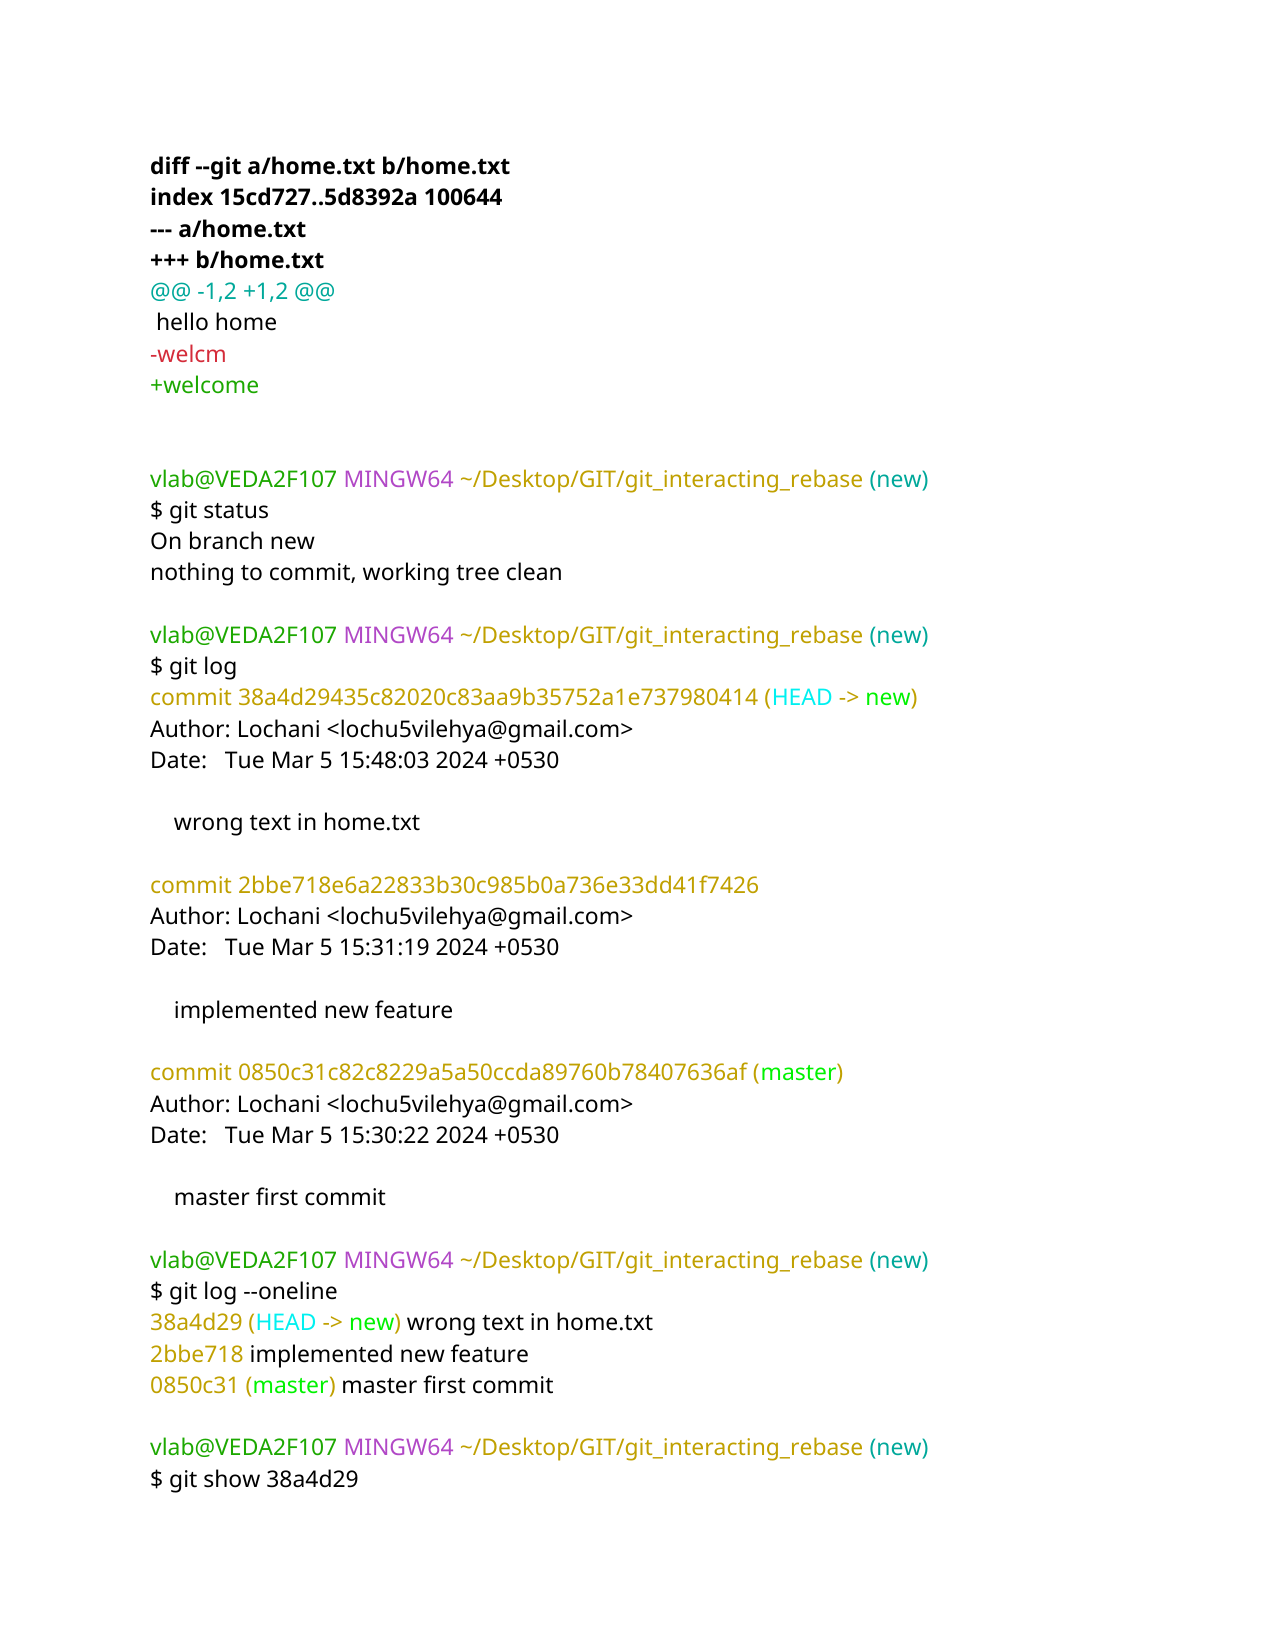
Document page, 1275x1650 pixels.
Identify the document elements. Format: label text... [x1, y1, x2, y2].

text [150, 462, 1125, 494]
text vlab@VEDA2F107 MINGW64 ~/Desktop/GIT/git_interacting_rebase (new) [150, 1244, 1125, 1275]
text Author: Lochani <lochu5vilehya@gmail.com> [150, 1087, 1125, 1119]
text Date: Tue Mar 5 15:30:22 2024 +0530 [150, 1119, 1125, 1150]
text vlab@VEDA2F107 MINGW64 ~/Desktop/GIT/git_interacting_rebase (new) [150, 1431, 1125, 1462]
text Author: Lochani <lochu5vilehya@gmail.com> [150, 712, 1125, 744]
text --- a/home.txt [150, 212, 1125, 244]
text $ git show 38a4d29 [150, 1462, 1125, 1494]
text vlab@VEDA2F107 MINGW64 ~/Desktop/GIT/git_interacting_rebase (new) [150, 619, 1125, 650]
text 38a4d29 (HEAD -> new) wrong text in home.txt [150, 1306, 1125, 1337]
text commit 38a4d29435c82020c83aa9b35752a1e737980414 (HEAD -> new) [150, 681, 1125, 712]
text On branch new [150, 525, 1125, 556]
text wrong text in home.txt [150, 806, 1125, 837]
text nothing to commit, working tree clean [150, 556, 1125, 587]
text index 15cd727..5d8392a 100644 [150, 181, 1125, 212]
text Date: Tue Mar 5 15:31:19 2024 +0530 [150, 931, 1125, 962]
text $ git log [150, 650, 1125, 681]
text master first commit [150, 1181, 1125, 1212]
text +++ b/home.txt [150, 244, 1125, 275]
text $ git status [150, 494, 1125, 525]
text commit 0850c31c82c8229a5a50ccda89760b78407636af (master) [150, 1056, 1125, 1087]
text $ git log --oneline [150, 1275, 1125, 1306]
text 2bbe718 implemented new feature [150, 1337, 1125, 1369]
text @@ -1,2 +1,2 @@ [150, 275, 1125, 306]
text diff --git a/home.txt b/home.txt [150, 150, 1125, 181]
text commit 2bbe718e6a22833b30c985b0a736e33dd41f7426 [150, 869, 1125, 900]
text +welcome [150, 369, 1125, 400]
text -welcm [150, 337, 1125, 369]
text implemented new feature [150, 994, 1125, 1025]
text 0850c31 (master) master first commit [150, 1369, 1125, 1400]
text Author: Lochani <lochu5vilehya@gmail.com> [150, 900, 1125, 931]
text Date: Tue Mar 5 15:48:03 2024 +0530 [150, 744, 1125, 775]
text hello home [150, 306, 1125, 337]
